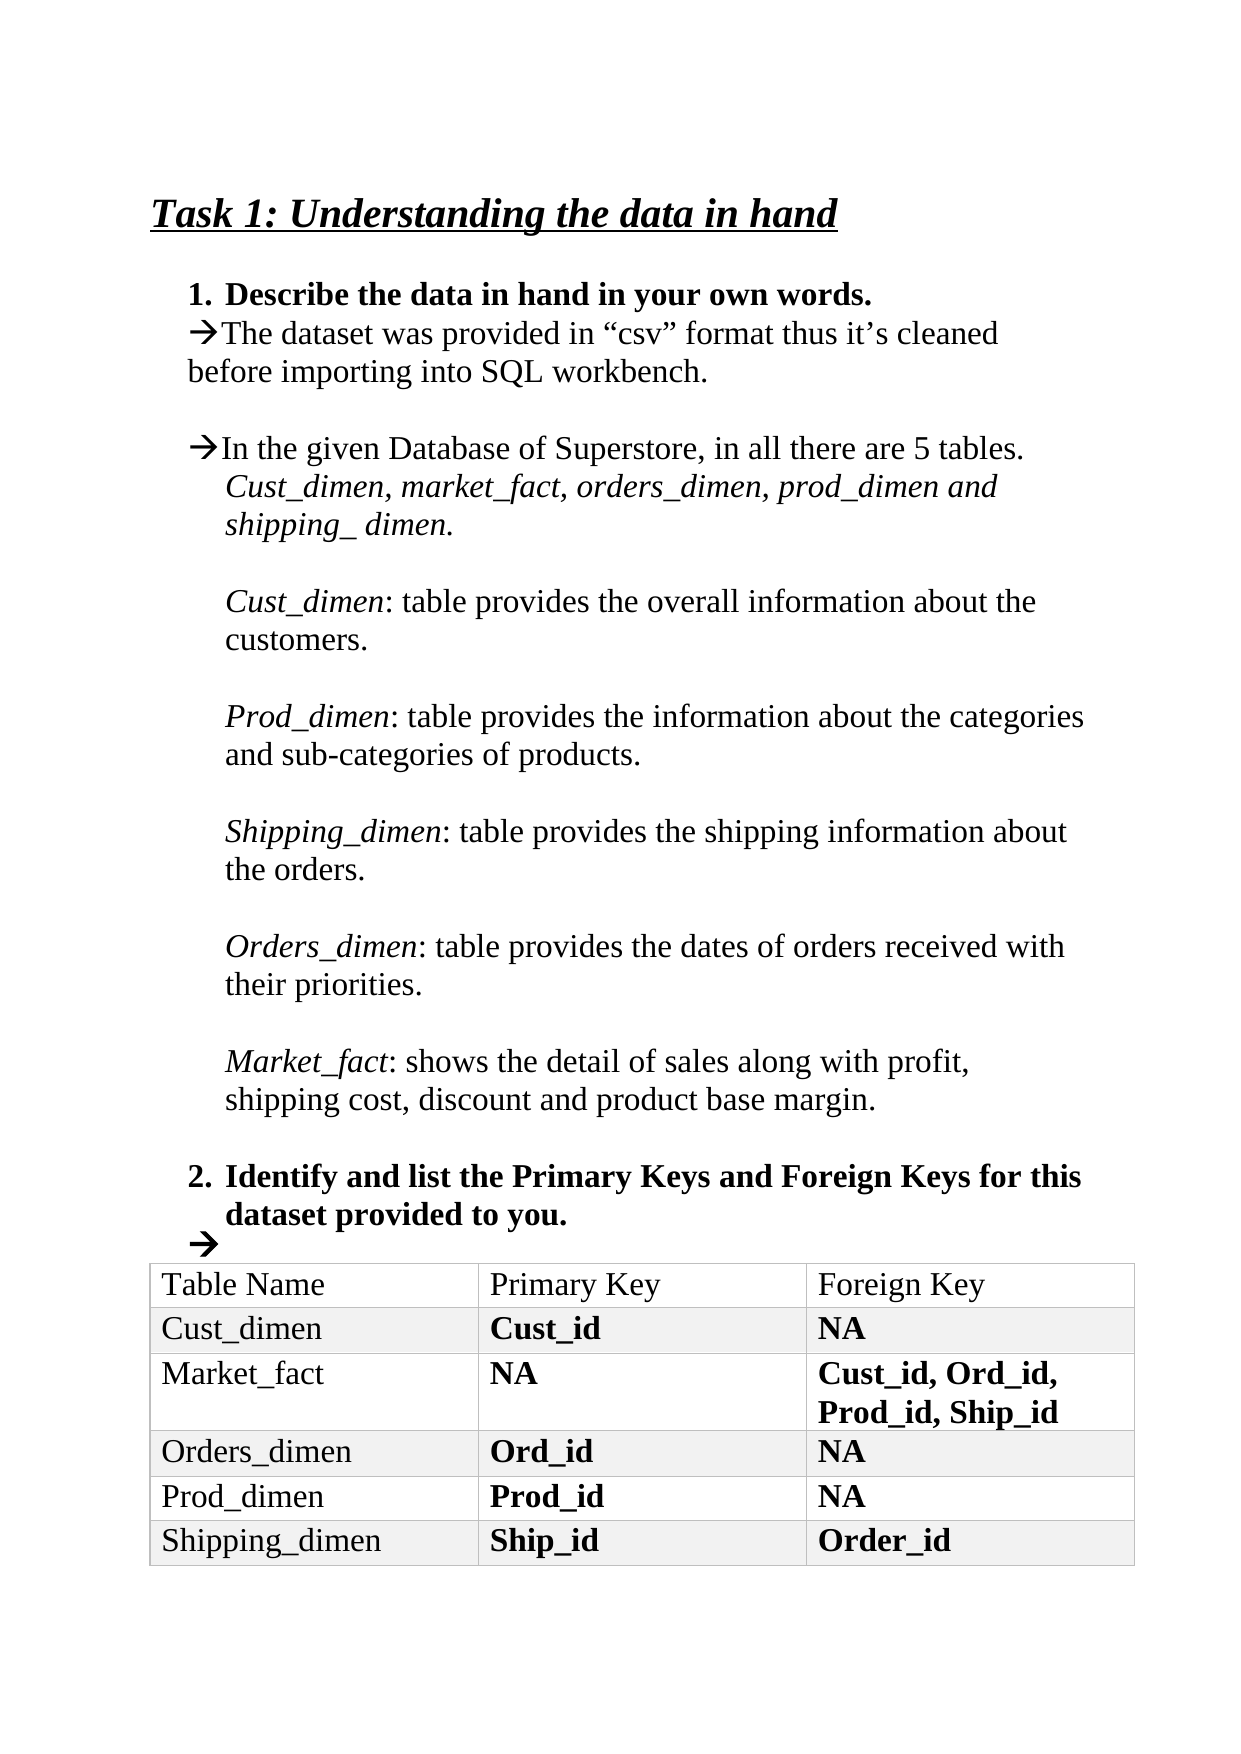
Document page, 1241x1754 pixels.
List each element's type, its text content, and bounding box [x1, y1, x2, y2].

table_cell Ord_id [479, 1431, 806, 1476]
table_cell Cust_dimen [151, 1308, 478, 1352]
table_cell Prod_id [479, 1477, 806, 1519]
table_cell Prod_dimen [151, 1477, 478, 1519]
list Identify and list the Primary Keys and Foreign Keys for this dataset provided to you. [187, 1156, 1090, 1233]
text In the given Database of Superstore, in all there are 5 tables. [187, 428, 1090, 466]
table_cell Cust_id, Ord_id, Prod_id, Ship_id [807, 1354, 1134, 1430]
table_cell Orders_dimen [151, 1431, 478, 1476]
table_cell Cust_id [479, 1308, 806, 1352]
table_cell NA [479, 1354, 806, 1430]
table_cell Shipping_dimen [151, 1521, 478, 1565]
list Orders_dimen: table provides the dates of orders received with their priorities. [225, 926, 1090, 1003]
text The dataset was provided in “csv” format thus it’s cleaned before importing into SQL workbench. [187, 313, 1090, 389]
list Describe the data in hand in your own words. [187, 274, 1090, 313]
text Cust_dimen, market_fact, orders_dimen, prod_dimen and shipping_ dimen. [225, 466, 1090, 543]
table_header Foreign Key [807, 1264, 1134, 1307]
text Task 1: Understanding the data in hand [150, 188, 1090, 236]
table_cell Ship_id [479, 1521, 806, 1565]
table_header Primary Key [479, 1264, 806, 1307]
table_header Table Name [151, 1264, 478, 1307]
list Market_fact: shows the detail of sales along with profit, shipping cost, discount and product base margin. [225, 1041, 1090, 1118]
list Prod_dimen: table provides the information about the categories and sub-categories of products. [225, 696, 1090, 773]
table_cell Order_id [807, 1521, 1134, 1565]
text Cust_dimen: table provides the overall information about the customers. [225, 581, 1090, 658]
table_cell NA [807, 1431, 1134, 1476]
table_cell NA [807, 1308, 1134, 1352]
table_cell Market_fact [151, 1354, 478, 1430]
table_cell NA [807, 1477, 1134, 1519]
list Shipping_dimen: table provides the shipping information about the orders. [225, 811, 1090, 888]
